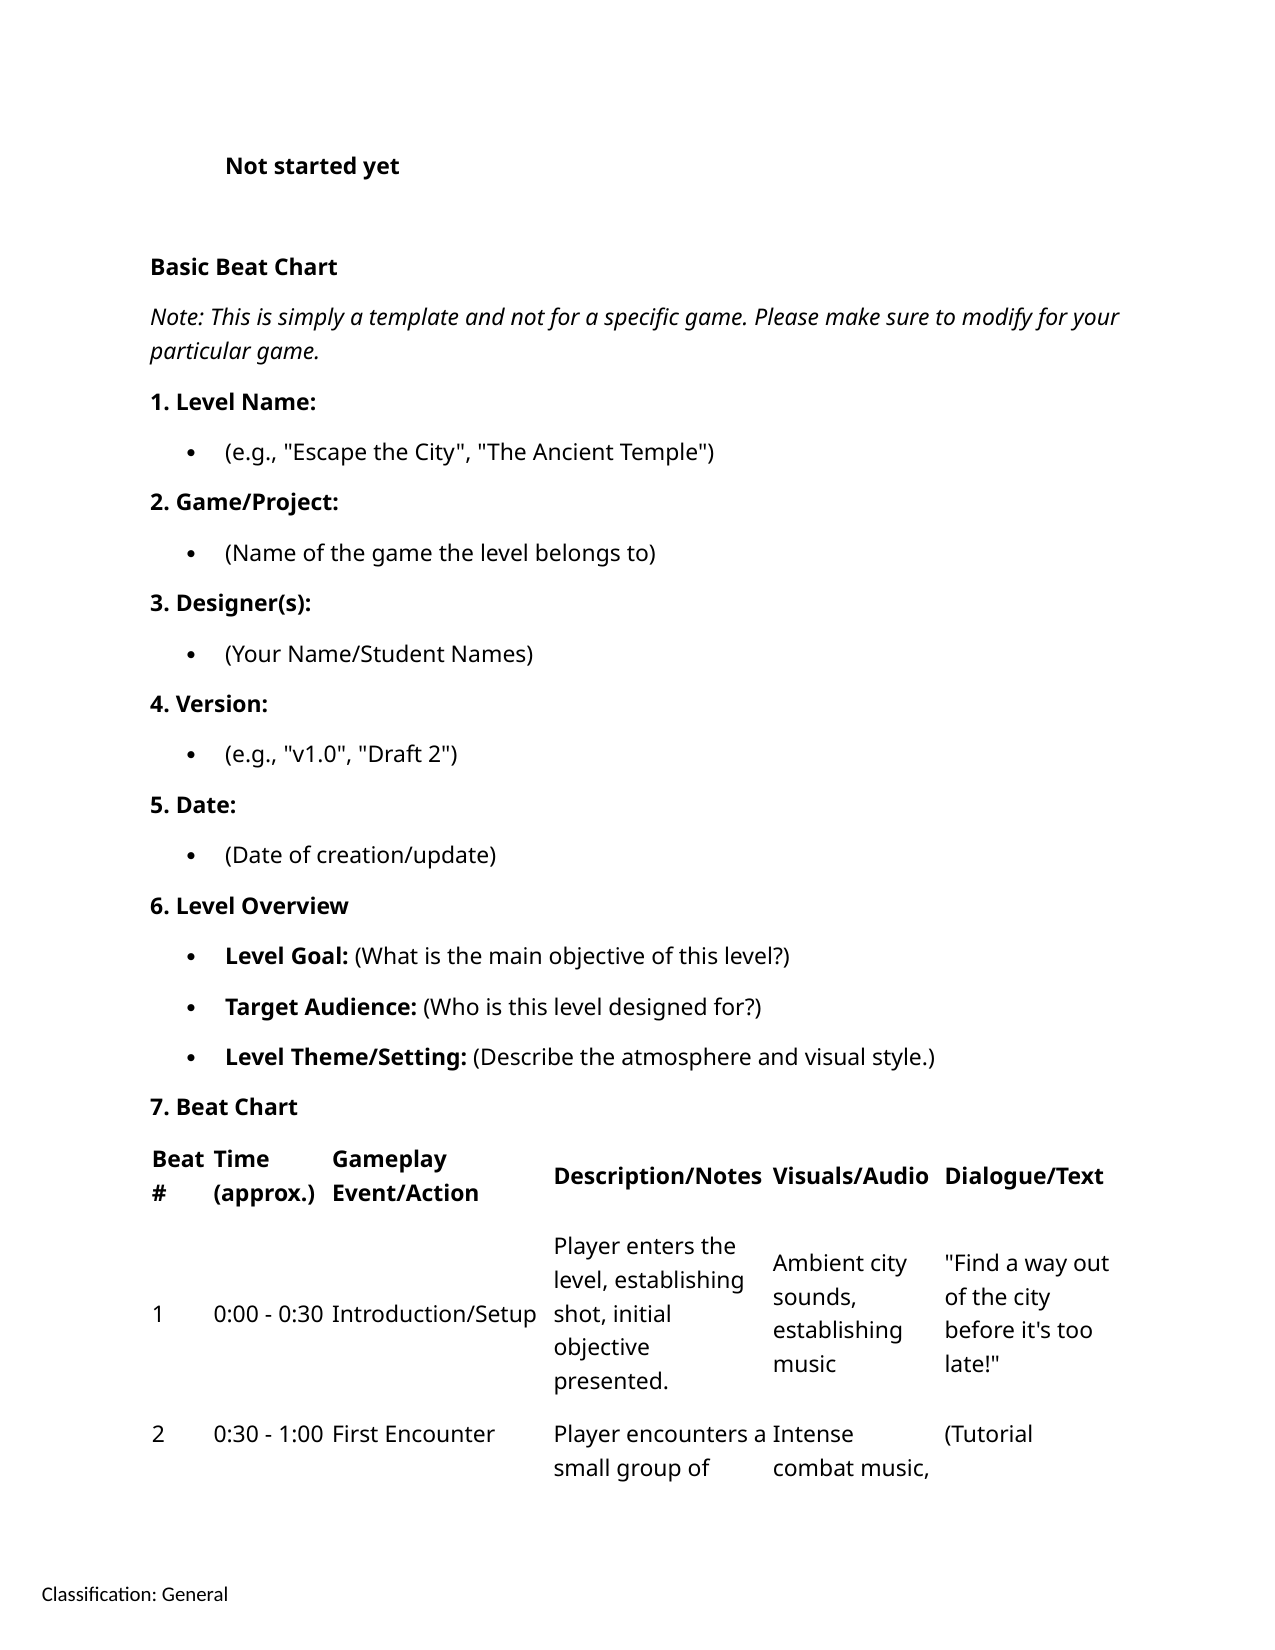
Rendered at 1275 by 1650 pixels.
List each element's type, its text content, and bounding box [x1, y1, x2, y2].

table_cell 0:00 - 0:30 [212, 1229, 330, 1417]
table_header Gameplay Event/Action [330, 1142, 552, 1228]
text 5. Date: [150, 789, 1125, 820]
text 3. Designer(s): [150, 587, 1125, 618]
table_cell "Find a way out of the city before it's too late!" [943, 1229, 1125, 1417]
text 4. Version: [150, 688, 1125, 719]
list (Date of creation/update) [187, 839, 1125, 870]
text 6. Level Overview [150, 889, 1125, 921]
list Level Goal: (What is the main objective of this level?) [187, 940, 1125, 971]
text Basic Beat Chart [150, 251, 1125, 282]
list Level Theme/Setting: (Describe the atmosphere and visual style.) [187, 1041, 1125, 1072]
list Target Audience: (Who is this level designed for?) [187, 990, 1125, 1022]
list (e.g., "Escape the City", "The Ancient Temple") [187, 436, 1125, 467]
table_cell 1 [150, 1229, 212, 1417]
table_header Time (approx.) [212, 1142, 330, 1228]
text 7. Beat Chart [150, 1091, 1125, 1122]
list (Name of the game the level belongs to) [187, 537, 1125, 568]
table_header Description/Notes [552, 1142, 771, 1228]
table_cell Intense combat music, enemy cries [771, 1417, 943, 1485]
text Note: This is simply a template and not for a specific game. Please make sure to modify for your particular game. [150, 301, 1125, 366]
text Not started yet [150, 150, 1125, 181]
text 1. Level Name: [150, 385, 1125, 417]
table_cell First Encounter [330, 1417, 552, 1485]
table_cell Ambient city sounds, establishing music [771, 1229, 943, 1417]
list (e.g., "v1.0", "Draft 2") [187, 738, 1125, 769]
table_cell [552, 1417, 771, 1485]
table_header Beat # [150, 1142, 212, 1228]
text 2. Game/Project: [150, 486, 1125, 517]
table_cell 2 [150, 1417, 212, 1485]
table_header Visuals/Audio [771, 1142, 943, 1228]
table_header Dialogue/Text [943, 1142, 1125, 1228]
table_cell 0:30 - 1:00 [212, 1417, 330, 1485]
table_cell (Tutorial prompts) [943, 1417, 1125, 1485]
list (Your Name/Student Names) [187, 637, 1125, 669]
table_cell Introduction/Setup [330, 1229, 552, 1417]
table_cell Player enters the level, establishing shot, initial objective presented. [552, 1229, 771, 1417]
